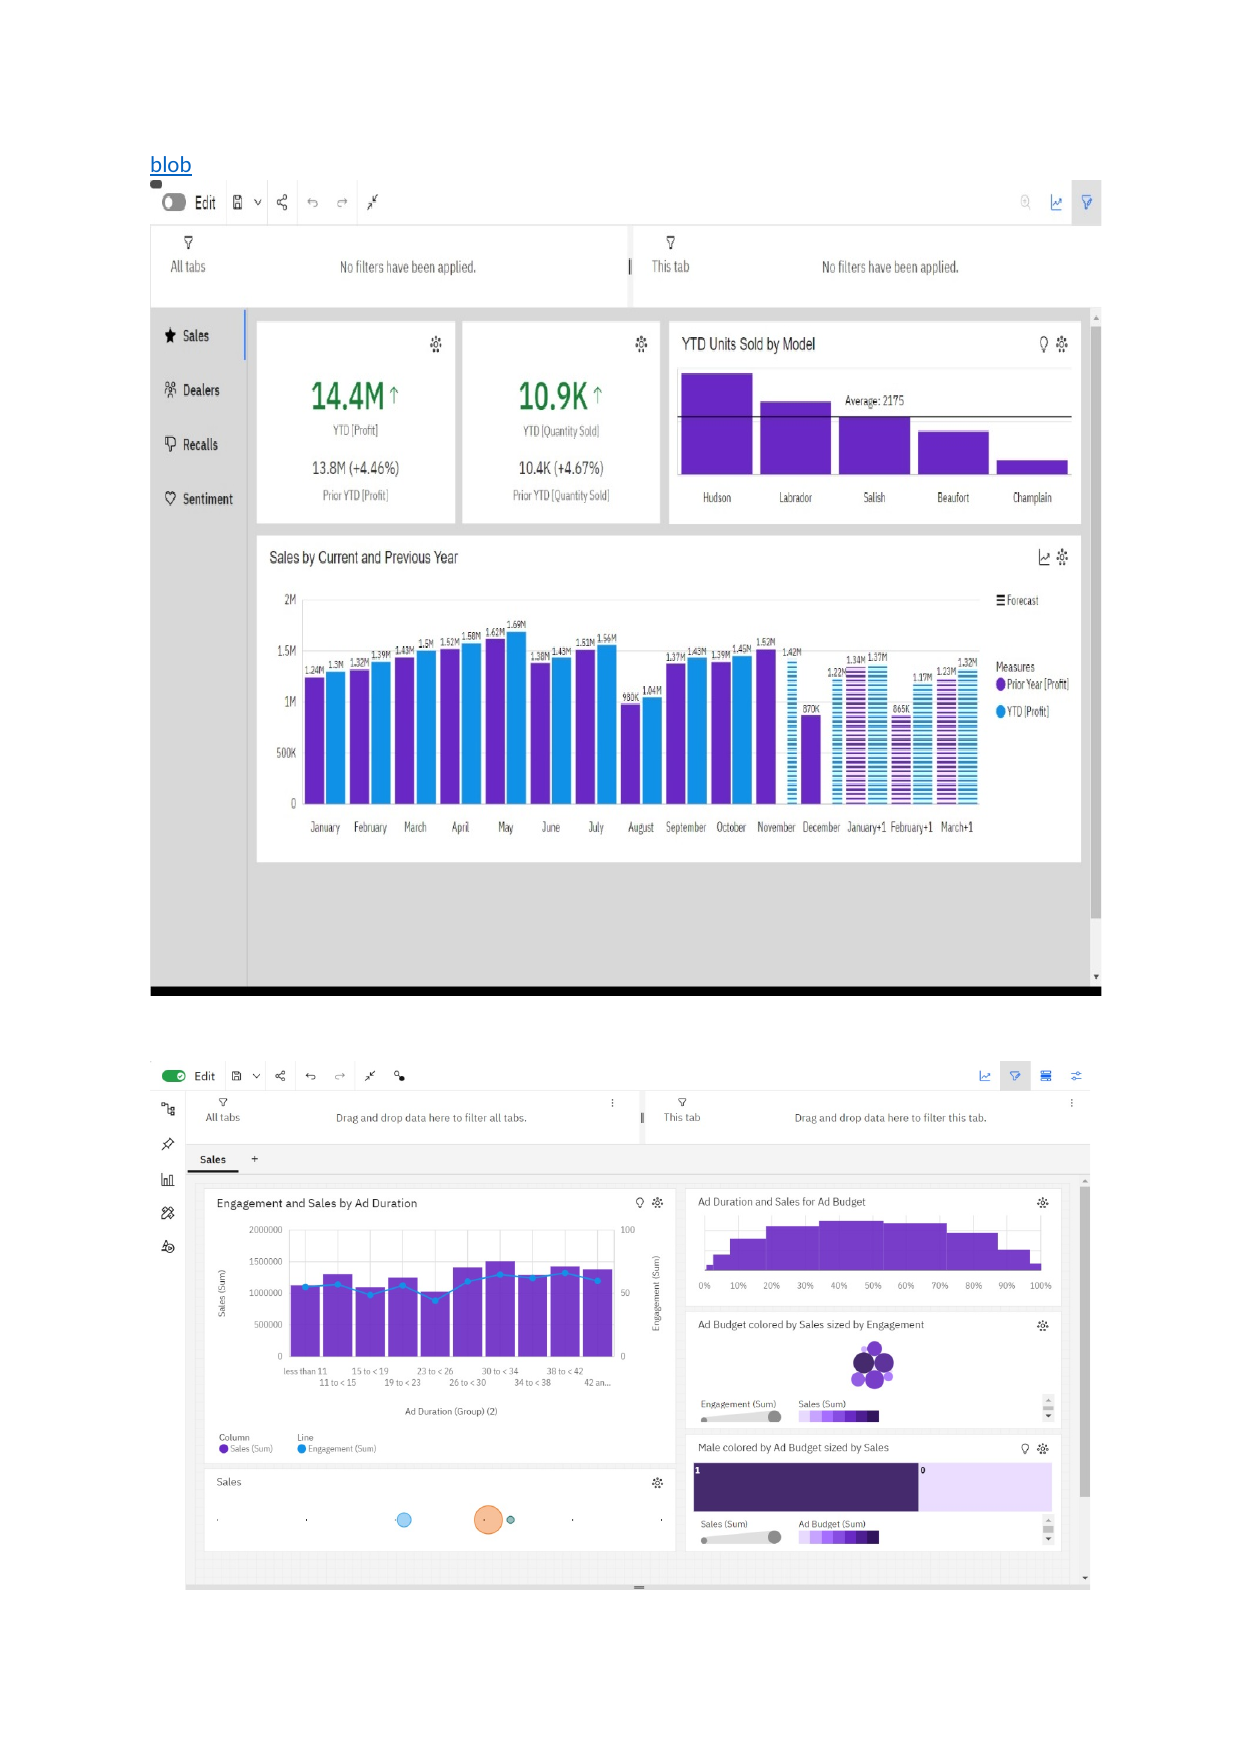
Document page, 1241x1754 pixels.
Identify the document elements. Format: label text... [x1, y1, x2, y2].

picture [150, 1061, 1091, 1590]
picture [150, 180, 1102, 996]
text blob [150, 150, 1090, 180]
